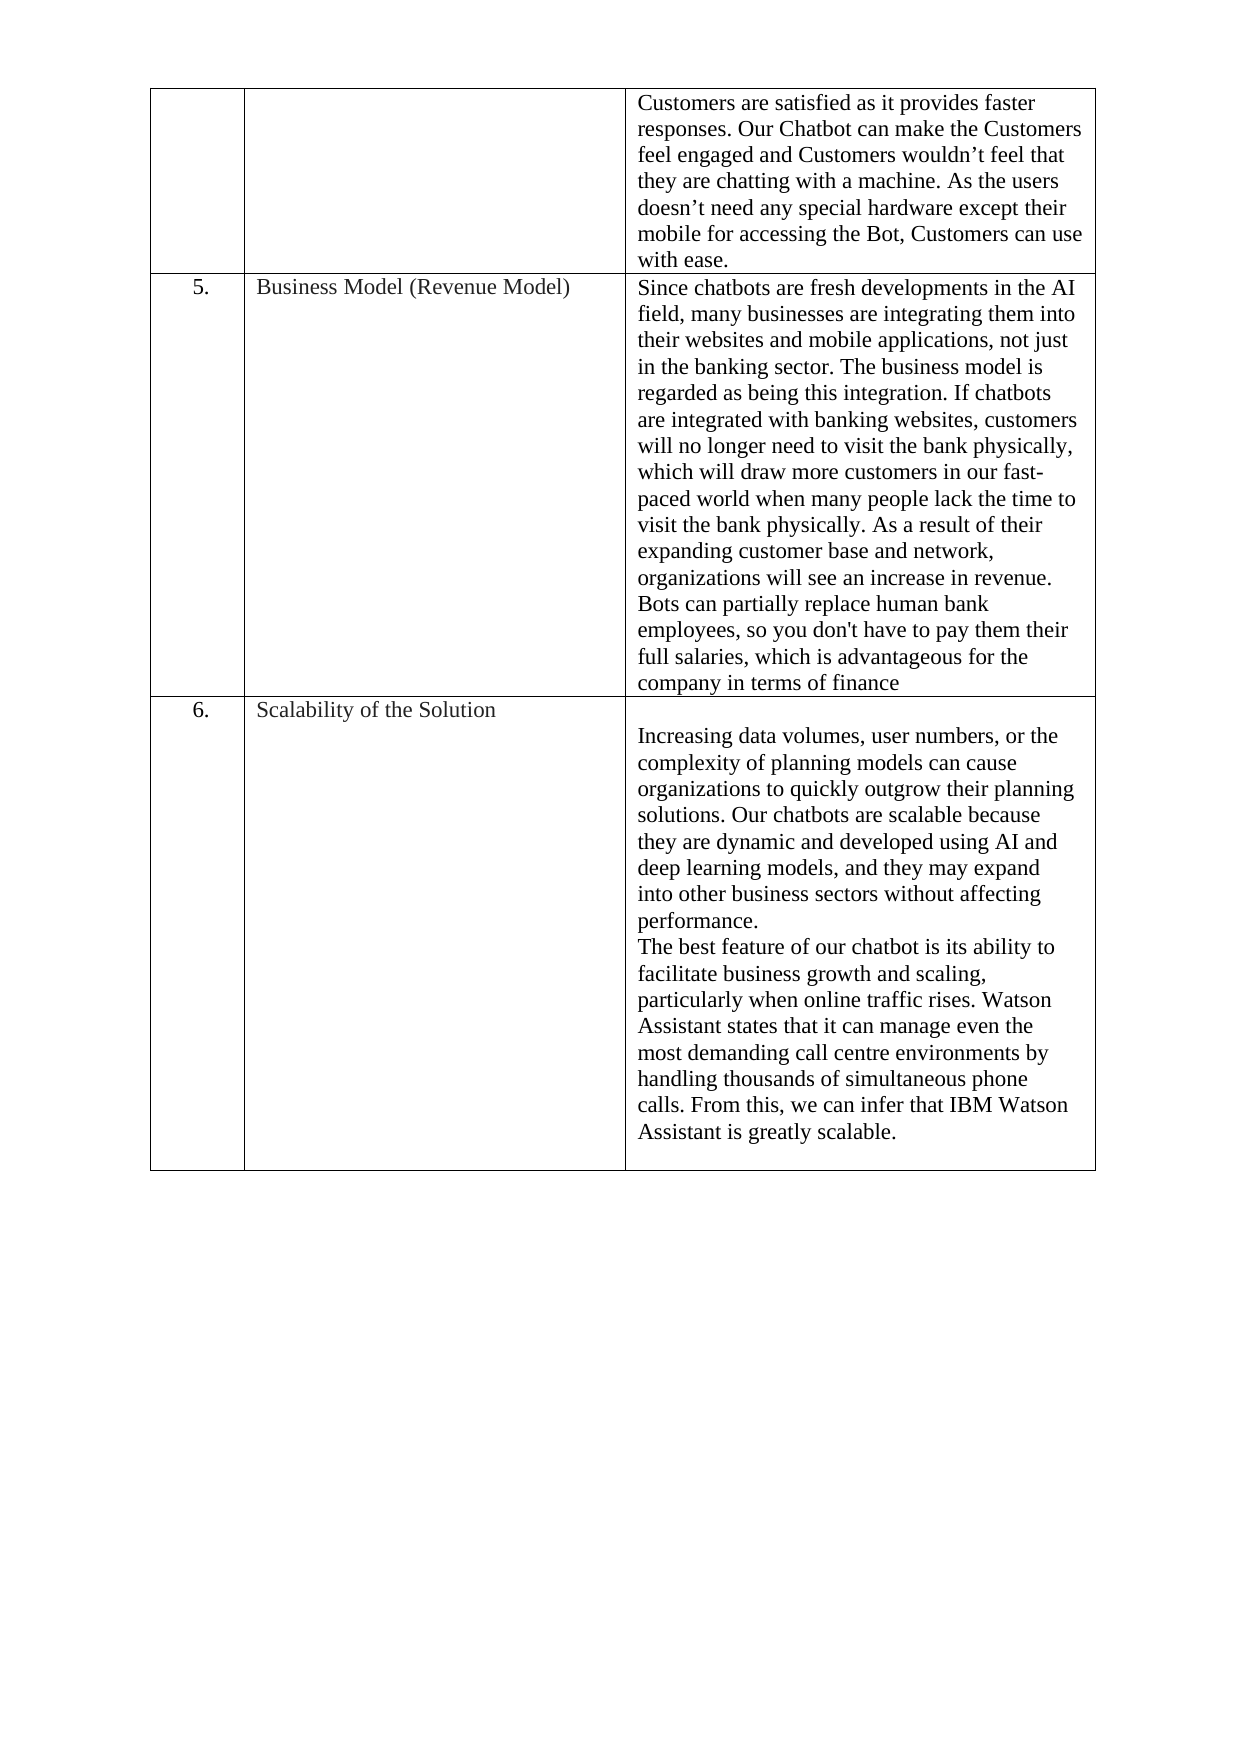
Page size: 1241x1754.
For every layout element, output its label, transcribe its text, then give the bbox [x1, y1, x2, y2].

table_cell 5. [151, 274, 244, 696]
table_header [151, 89, 244, 273]
table_cell 6. [151, 697, 244, 1170]
table_cell Scalability of the Solution [245, 697, 625, 1170]
table_header [245, 89, 625, 273]
table_header Customers are satisfied as it provides faster responses. Our Chatbot can make the Customers feel engaged and Customers wouldn’t feel that they are chatting with a machine. As the users doesn’t need any special hardware except their mobile for accessing the Bot, Customers can use with ease. [626, 89, 1095, 273]
table_cell Since chatbots are fresh developments in the AI field, many businesses are integrating them into their websites and mobile applications, not just in the banking sector. The business model is regarded as being this integration. If chatbots are integrated with banking websites, customers will no longer need to visit the bank physically, which will draw more customers in our fast-paced world when many people lack the time to visit the bank physically. As a result of their expanding customer base and network, organizations will see an increase in revenue. Bots can partially replace human bank employees, so you don't have to pay them their full salaries, which is advantageous for the company in terms of finance [626, 274, 1095, 696]
table_cell Increasing data volumes, user numbers, or the complexity of planning models can cause organizations to quickly outgrow their planning solutions. Our chatbots are scalable because they are dynamic and developed using AI and deep learning models, and they may expand into other business sectors without affecting performance. The best feature of our chatbot is its ability to facilitate business growth and scaling, particularly when online traffic rises. Watson Assistant states that it can manage even the most demanding call centre environments by handling thousands of simultaneous phone calls. From this, we can infer that IBM Watson Assistant is greatly scalable. [626, 697, 1095, 1170]
table_cell Business Model (Revenue Model) [245, 274, 625, 696]
